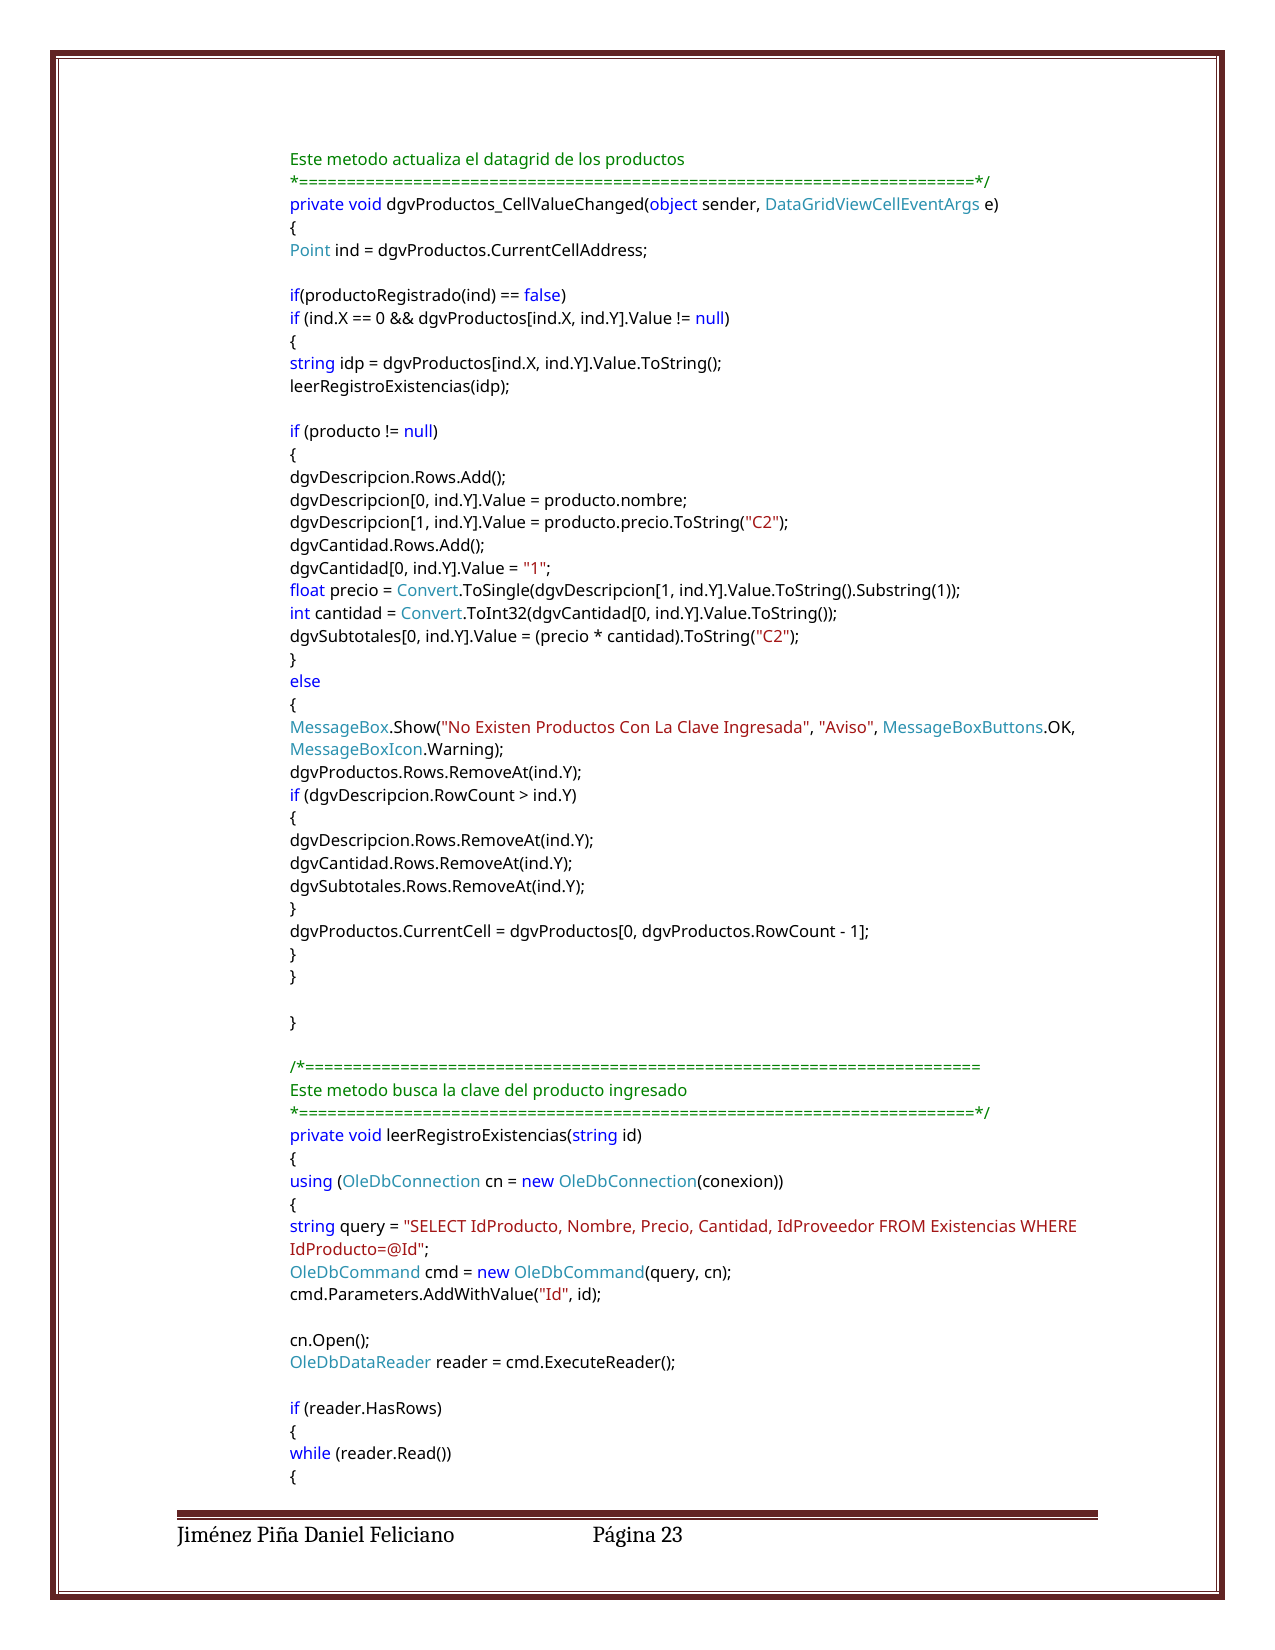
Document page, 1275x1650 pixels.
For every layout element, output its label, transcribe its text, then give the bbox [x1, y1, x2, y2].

text Point ind = dgvProductos.CurrentCellAddress; [289, 238, 1098, 261]
text dgvProductos.Rows.RemoveAt(ind.Y); [289, 761, 1098, 783]
text dgvSubtotales[0, ind.Y].Value = (precio * cantidad).ToString("C2"); [289, 624, 1098, 647]
text if(productoRegistrado(ind) == false) [289, 284, 1098, 306]
text { [289, 216, 1098, 238]
text } [289, 942, 1098, 965]
text { [289, 806, 1098, 829]
text dgvDescripcion.Rows.Add(); [289, 465, 1098, 488]
text cmd.Parameters.AddWithValue("Id", id); [289, 1283, 1098, 1306]
text if (producto != null) [289, 420, 1098, 443]
text *=======================================================================*/ [289, 1101, 1098, 1124]
text } [289, 897, 1098, 919]
text if (ind.X == 0 && dgvProductos[ind.X, ind.Y].Value != null) [289, 306, 1098, 329]
text } [289, 647, 1098, 670]
text while (reader.Read()) [289, 1442, 1098, 1464]
text cn.Open(); [289, 1328, 1098, 1351]
text dgvDescripcion.Rows.RemoveAt(ind.Y); [289, 829, 1098, 851]
text OleDbCommand cmd = new OleDbCommand(query, cn); [289, 1260, 1098, 1283]
text { [289, 329, 1098, 352]
text } [289, 965, 1098, 988]
text } [289, 1010, 1098, 1033]
text Este metodo busca la clave del producto ingresado [289, 1078, 1098, 1101]
text { [289, 1464, 1098, 1487]
text private void dgvProductos_CellValueChanged(object sender, DataGridViewCellEventArgs e) [289, 193, 1098, 216]
text string query = "SELECT IdProducto, Nombre, Precio, Cantidad, IdProveedor FROM Existencias WHERE IdProducto=@Id"; [289, 1215, 1098, 1260]
text if (reader.HasRows) [289, 1396, 1098, 1419]
text dgvProductos.CurrentCell = dgvProductos[0, dgvProductos.RowCount - 1]; [289, 919, 1098, 942]
text else [289, 670, 1098, 692]
text MessageBox.Show("No Existen Productos Con La Clave Ingresada", "Aviso", MessageBoxButtons.OK, MessageBoxIcon.Warning); [289, 715, 1098, 761]
text dgvCantidad.Rows.Add(); [289, 533, 1098, 556]
text dgvDescripcion[0, ind.Y].Value = producto.nombre; [289, 488, 1098, 511]
text string idp = dgvProductos[ind.X, ind.Y].Value.ToString(); [289, 352, 1098, 374]
text dgvSubtotales.Rows.RemoveAt(ind.Y); [289, 874, 1098, 897]
text Este metodo actualiza el datagrid de los productos [289, 147, 1098, 170]
text { [289, 1147, 1098, 1169]
text OleDbDataReader reader = cmd.ExecuteReader(); [289, 1351, 1098, 1374]
text if (dgvDescripcion.RowCount > ind.Y) [289, 783, 1098, 806]
text using (OleDbConnection cn = new OleDbConnection(conexion)) [289, 1169, 1098, 1192]
text { [289, 1192, 1098, 1215]
text dgvCantidad.Rows.RemoveAt(ind.Y); [289, 851, 1098, 874]
text { [289, 692, 1098, 715]
text dgvDescripcion[1, ind.Y].Value = producto.precio.ToString("C2"); [289, 511, 1098, 533]
text private void leerRegistroExistencias(string id) [289, 1124, 1098, 1147]
text /*======================================================================= [289, 1056, 1098, 1078]
text { [289, 443, 1098, 465]
text float precio = Convert.ToSingle(dgvDescripcion[1, ind.Y].Value.ToString().Substring(1)); [289, 579, 1098, 602]
text dgvCantidad[0, ind.Y].Value = "1"; [289, 556, 1098, 579]
text *=======================================================================*/ [289, 170, 1098, 193]
text { [289, 1419, 1098, 1442]
text int cantidad = Convert.ToInt32(dgvCantidad[0, ind.Y].Value.ToString()); [289, 602, 1098, 624]
text leerRegistroExistencias(idp); [289, 374, 1098, 397]
